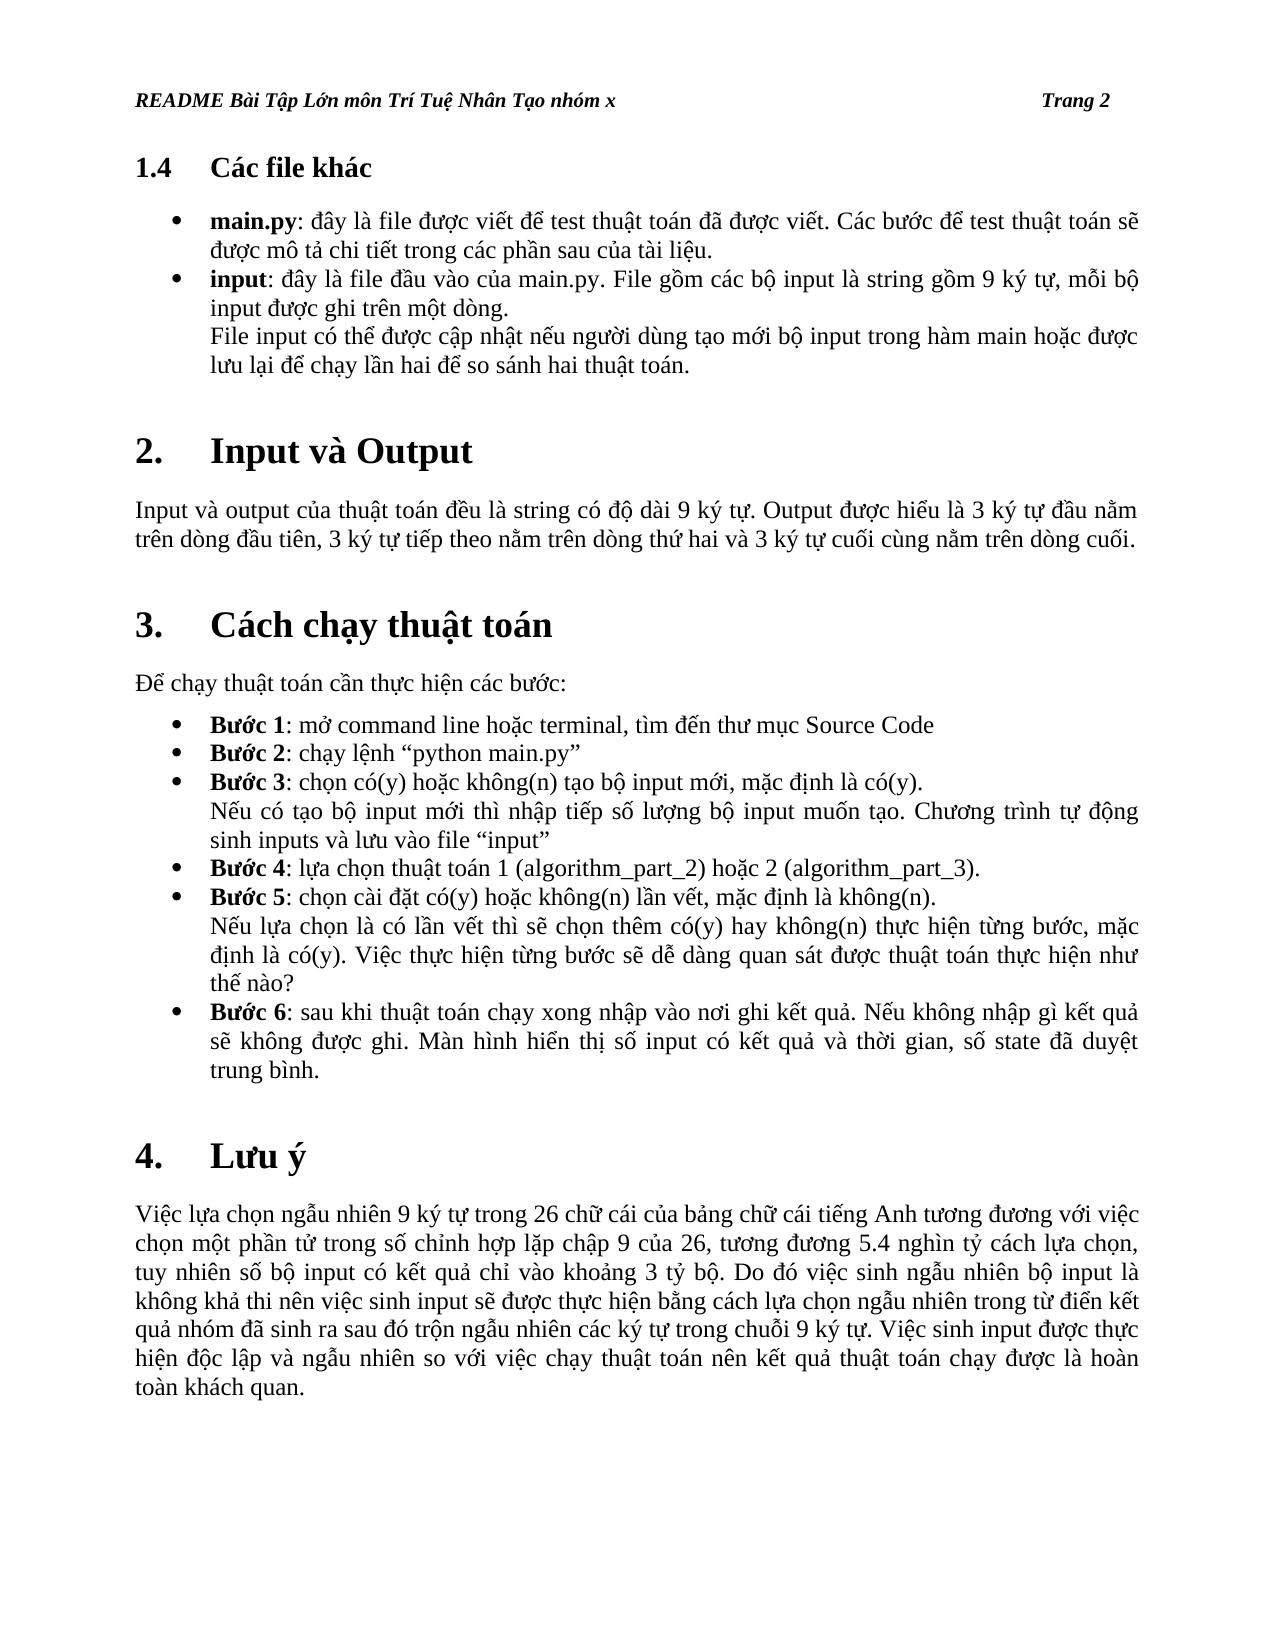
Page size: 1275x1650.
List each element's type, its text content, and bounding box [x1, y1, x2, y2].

subtitle Các file khác [135, 150, 1140, 183]
text Input và output của thuật toán đều là string có độ dài 9 ký tự. Output được hiểu là 3 ký tự đầu nằm trên dòng đầu tiên, 3 ký tự tiếp theo nằm trên dòng thứ hai và 3 ký tự cuối cùng nằm trên dòng cuối. [135, 495, 1140, 552]
list Bước 4: lựa chọn thuật toán 1 (algorithm_part_2) hoặc 2 (algorithm_part_3). [172, 853, 1140, 882]
list Bước 5: chọn cài đặt có(y) hoặc không(n) lần vết, mặc định là không(n). [172, 882, 1140, 911]
subtitle Lưu ý [135, 1133, 1140, 1177]
list Bước 2: chạy lệnh “python main.py” [172, 738, 1140, 767]
list Bước 6: sau khi thuật toán chạy xong nhập vào nơi ghi kết quả. Nếu không nhập gì kết quả sẽ không được ghi. Màn hình hiển thị số input có kết quả và thời gian, số state đã duyệt trung bình. [172, 997, 1140, 1083]
list File input có thể được cập nhật nếu người dùng tạo mới bộ input trong hàm main hoặc được lưu lại để chạy lần hai để so sánh hai thuật toán. [210, 321, 1140, 379]
list main.py: đây là file được viết để test thuật toán đã được viết. Các bước để test thuật toán sẽ được mô tả chi tiết trong các phần sau của tài liệu. [172, 206, 1140, 264]
list input: đây là file đầu vào của main.py. File gồm các bộ input là string gồm 9 ký tự, mỗi bộ input được ghi trên một dòng. [172, 264, 1140, 321]
text Việc lựa chọn ngẫu nhiên 9 ký tự trong 26 chữ cái của bảng chữ cái tiếng Anh tương đương với việc chọn một phần tử trong số chỉnh hợp lặp chập 9 của 26, tương đương 5.4 nghìn tỷ cách lựa chọn, tuy nhiên số bộ input có kết quả chỉ vào khoảng 3 tỷ bộ. Do đó việc sinh ngẫu nhiên bộ input là không khả thi nên việc sinh input sẽ được thực hiện bằng cách lựa chọn ngẫu nhiên trong từ điển kết quả nhóm đã sinh ra sau đó trộn ngẫu nhiên các ký tự trong chuỗi 9 ký tự. Việc sinh input được thực hiện độc lập và ngẫu nhiên so với việc chạy thuật toán nên kết quả thuật toán chạy được là hoàn toàn khách quan. [135, 1199, 1140, 1401]
list Nếu lựa chọn là có lần vết thì sẽ chọn thêm có(y) hay không(n) thực hiện từng bước, mặc định là có(y). Việc thực hiện từng bước sẽ dễ dàng quan sát được thuật toán thực hiện như thế nào? [210, 911, 1140, 997]
text Để chạy thuật toán cần thực hiện các bước: [135, 668, 1140, 697]
list Bước 3: chọn có(y) hoặc không(n) tạo bộ input mới, mặc định là có(y). [172, 767, 1140, 796]
subtitle Input và Output [135, 429, 1140, 472]
subtitle Cách chạy thuật toán [135, 602, 1140, 646]
list Nếu có tạo bộ input mới thì nhập tiếp số lượng bộ input muốn tạo. Chương trình tự động sinh inputs và lưu vào file “input” [210, 796, 1140, 853]
list Bước 1: mở command line hoặc terminal, tìm đến thư mục Source Code [172, 710, 1140, 738]
